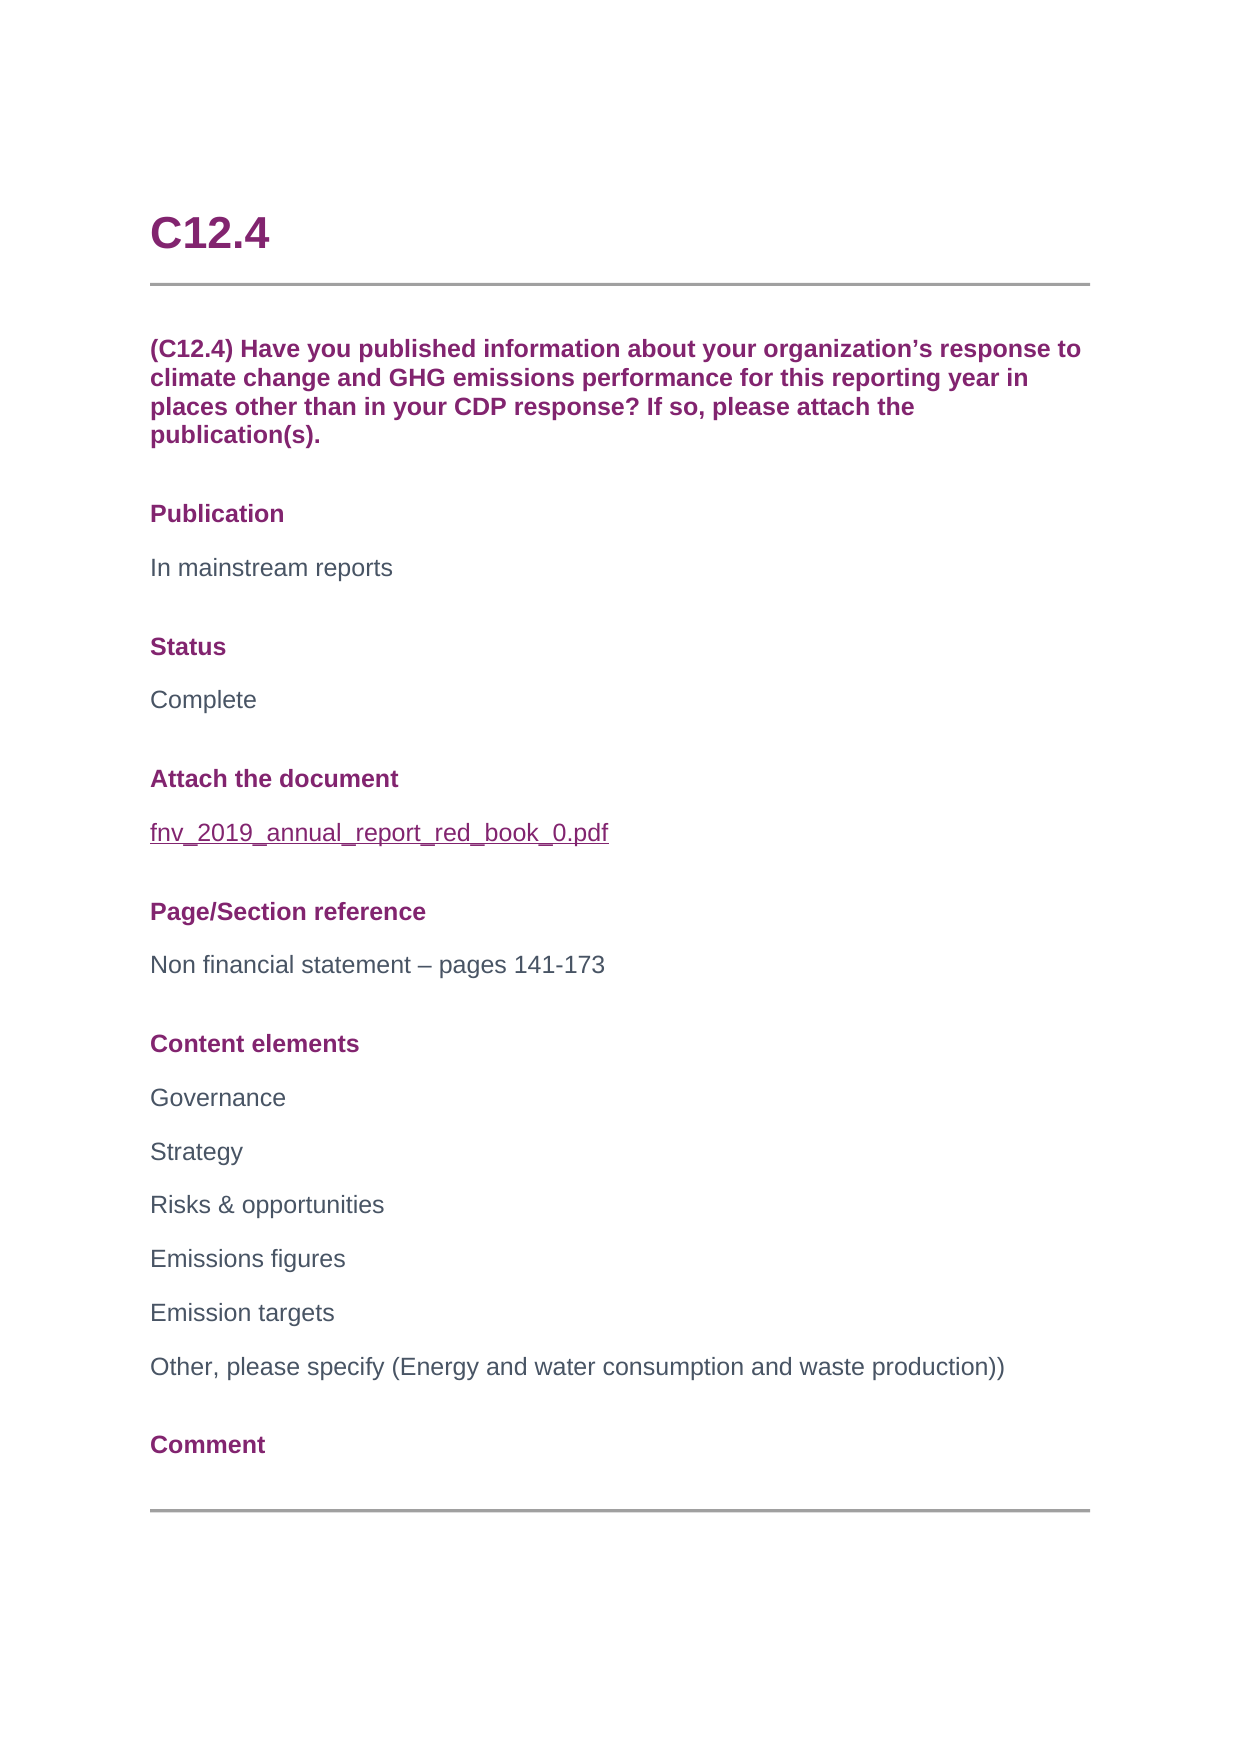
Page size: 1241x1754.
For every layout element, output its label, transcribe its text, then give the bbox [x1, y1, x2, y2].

text In mainstream reports [150, 553, 1090, 582]
subtitle C12.4 [150, 150, 1090, 258]
subtitle Status [150, 632, 1090, 660]
text Risks & opportunities [150, 1190, 1090, 1219]
subtitle (C12.4) Have you published information about your organization’s response to climate change and GHG emissions performance for this reporting year in places other than in your CDP response? If so, please attach the publication(s). [150, 334, 1090, 449]
subtitle Content elements [150, 1029, 1090, 1058]
text Emission targets [150, 1298, 1090, 1327]
text fnv_2019_annual_report_red_book_0.pdf [150, 818, 1090, 847]
text Strategy [150, 1137, 1090, 1165]
subtitle Attach the document [150, 764, 1090, 793]
text Emissions figures [150, 1244, 1090, 1273]
subtitle Comment [150, 1430, 1090, 1459]
subtitle Publication [150, 499, 1090, 528]
text Governance [150, 1083, 1090, 1112]
subtitle Page/Section reference [150, 897, 1090, 925]
text Non financial statement – pages 141-173 [150, 950, 1090, 979]
text Complete [150, 685, 1090, 714]
text Other, please specify (Energy and water consumption and waste production)) [150, 1352, 1090, 1380]
